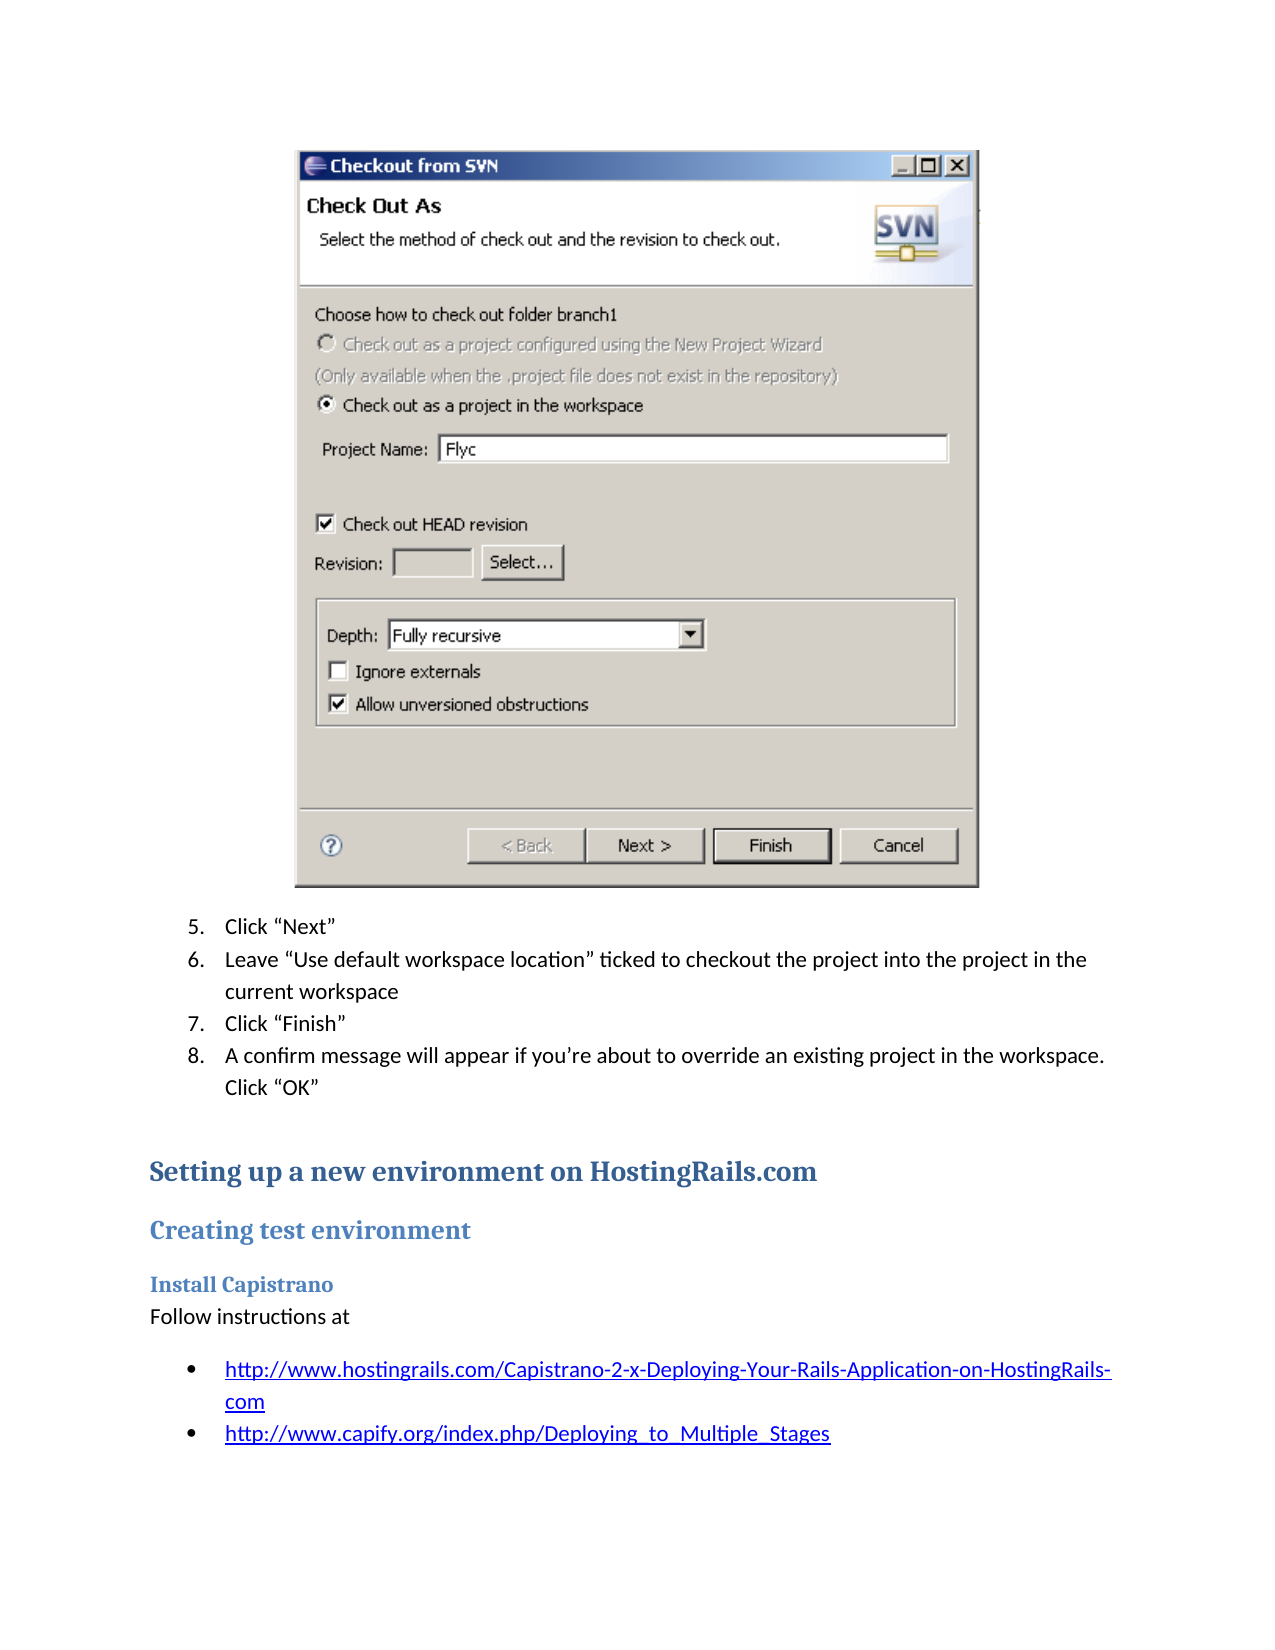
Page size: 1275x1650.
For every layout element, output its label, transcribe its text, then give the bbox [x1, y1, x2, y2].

list A confirm message will appear if you’re about to override an existing project in the workspace. Click “OK” [187, 1041, 1125, 1101]
text Follow instructions at [150, 1302, 1125, 1330]
subtitle Creating test environment [150, 1215, 1125, 1246]
list Leave “Use default workspace location” ticked to checkout the project into the project in the current workspace [187, 945, 1125, 1005]
subtitle Setting up a new environment on HostingRails.com [150, 1156, 1125, 1189]
list http://www.hostingrails.com/Capistrano-2-x-Deploying-Your-Rails-Application-on-HostingRails-com [187, 1355, 1125, 1415]
picture [294, 150, 981, 888]
subtitle Install Capistrano [150, 1272, 1125, 1298]
list Click “Finish” [187, 1009, 1125, 1037]
list Click “Next” [187, 912, 1125, 941]
list http://www.capify.org/index.php/Deploying_to_Multiple_Stages [187, 1419, 1125, 1447]
